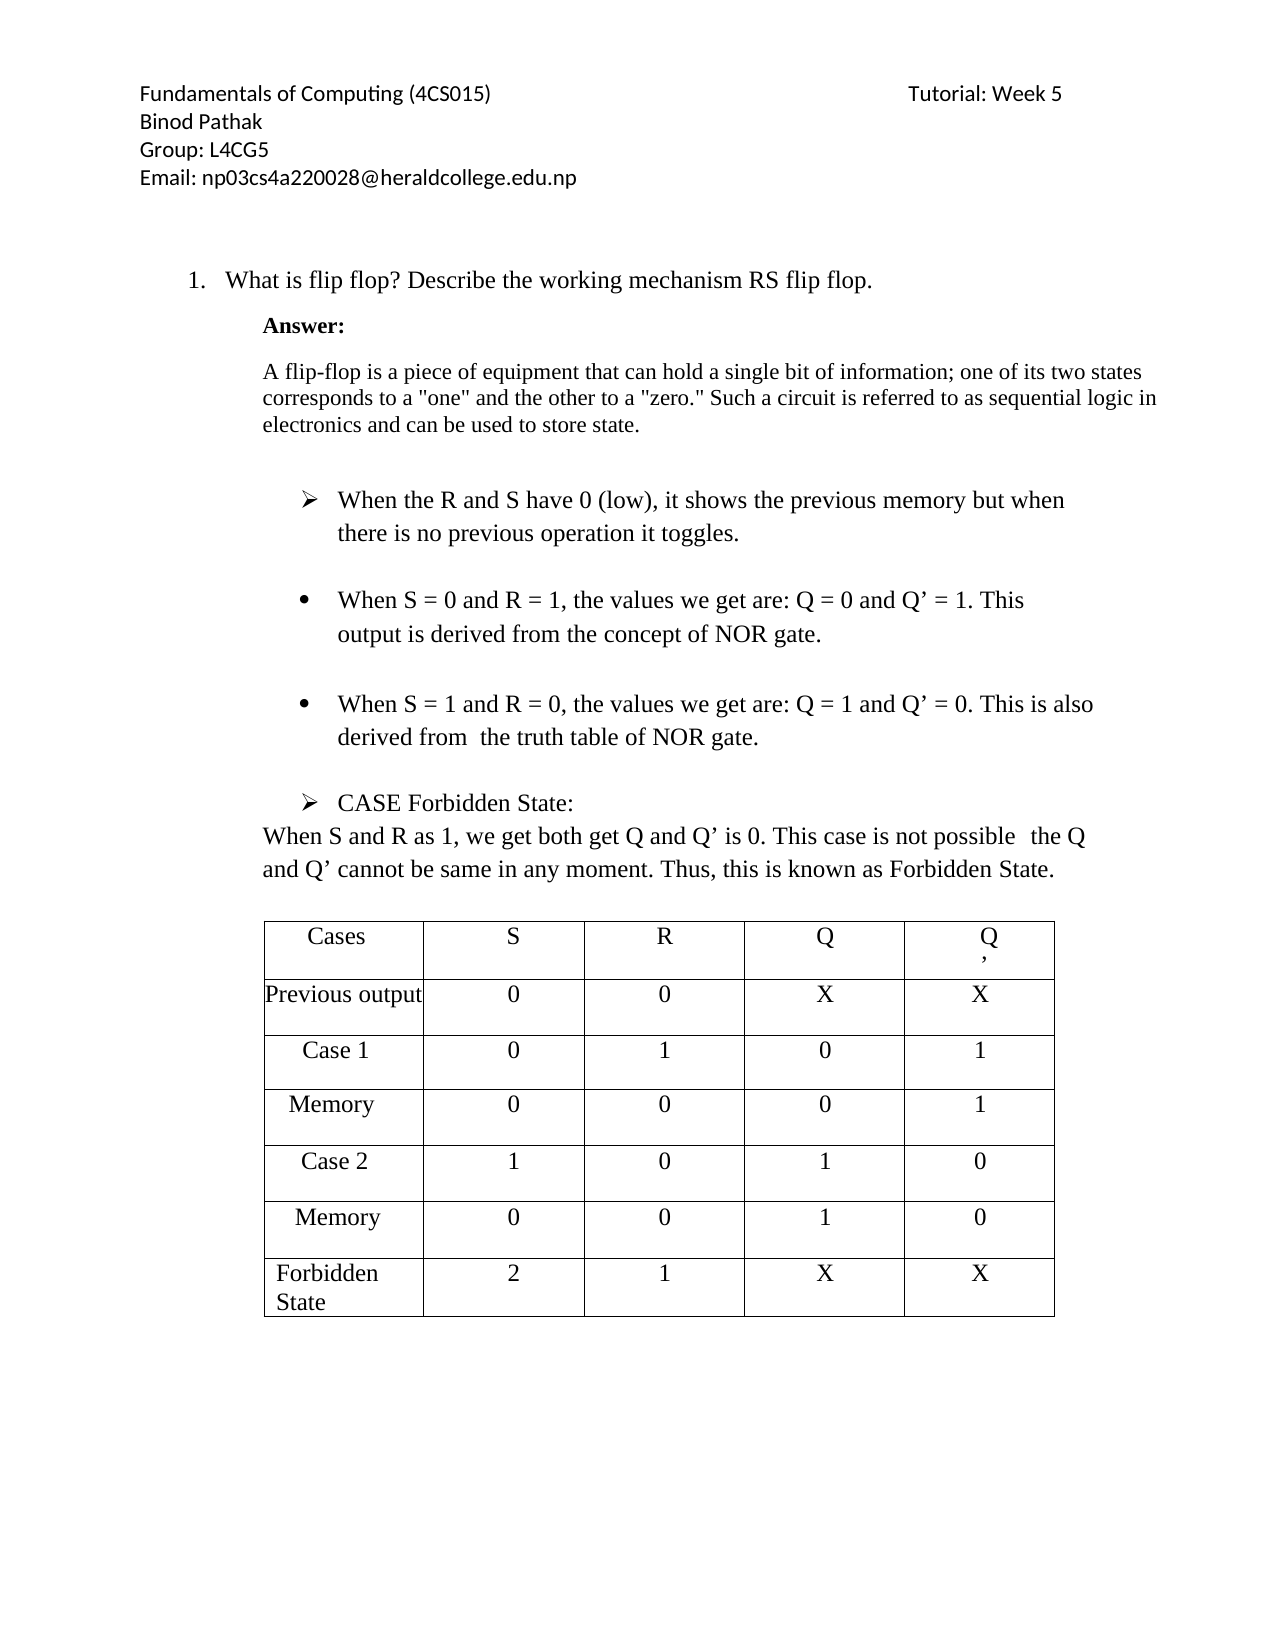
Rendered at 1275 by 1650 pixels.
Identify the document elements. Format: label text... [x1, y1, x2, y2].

table_cell X [905, 1259, 1054, 1316]
table_cell 0 [585, 1146, 744, 1201]
list What is flip flop? Describe the working mechanism RS flip flop. [187, 265, 1248, 294]
table_cell 1 [585, 1036, 744, 1089]
table_cell 0 [905, 1146, 1054, 1201]
list When the R and S have 0 (low), it shows the previous memory but when there is no previous operation it toggles. [300, 485, 1094, 546]
table_cell Case 2 [265, 1146, 423, 1201]
table_cell X [905, 980, 1054, 1035]
table_header Q’ [905, 922, 1054, 979]
table_cell 0 [424, 980, 584, 1035]
table_cell 0 [585, 1202, 744, 1257]
list CASE Forbidden State: [300, 788, 1248, 817]
table_cell 0 [745, 1036, 904, 1089]
table_cell X [745, 980, 904, 1035]
table_cell Memory [265, 1202, 423, 1257]
table_cell 0 [424, 1036, 584, 1089]
table_header S [424, 922, 584, 979]
table_header Cases [265, 922, 423, 979]
table_header R [585, 922, 744, 979]
table_cell Forbidden State [265, 1259, 423, 1316]
list When S = 0 and R = 1, the values we get are: Q = 0 and Q’ = 1. This output is derived from the concept of NOR gate. [300, 586, 1082, 647]
table_cell Previous output [265, 980, 423, 1035]
table_cell 1 [905, 1090, 1054, 1145]
list A flip-flop is a piece of equipment that can hold a single bit of information; one of its two states corresponds to a "one" and the other to a "zero." Such a circuit is referred to as sequential logic in electronics and can be used to store state. [262, 358, 1248, 437]
table_cell 0 [745, 1090, 904, 1145]
text When S and R as 1, we get both get Q and Q’ is 0. This case is not possible the Q and Q’ cannot be same in any moment. Thus, this is known as Forbidden State. [262, 821, 1120, 883]
table_cell Case 1 [265, 1036, 423, 1089]
table_cell 0 [585, 1090, 744, 1145]
table_cell 0 [424, 1202, 584, 1257]
table_cell 0 [424, 1090, 584, 1145]
table_cell 1 [424, 1146, 584, 1201]
table_cell 1 [585, 1259, 744, 1316]
table_cell 1 [745, 1146, 904, 1201]
table_cell X [745, 1259, 904, 1316]
table_cell 1 [905, 1036, 1054, 1089]
table_cell 1 [745, 1202, 904, 1257]
list Answer: [262, 313, 1248, 339]
table_header Q [745, 922, 904, 979]
table_cell Memory [265, 1090, 423, 1145]
table_cell 0 [585, 980, 744, 1035]
table_cell 0 [905, 1202, 1054, 1257]
list When S = 1 and R = 0, the values we get are: Q = 1 and Q’ = 0. This is also derived from the truth table of NOR gate. [300, 689, 1113, 751]
table_cell 2 [424, 1259, 584, 1316]
